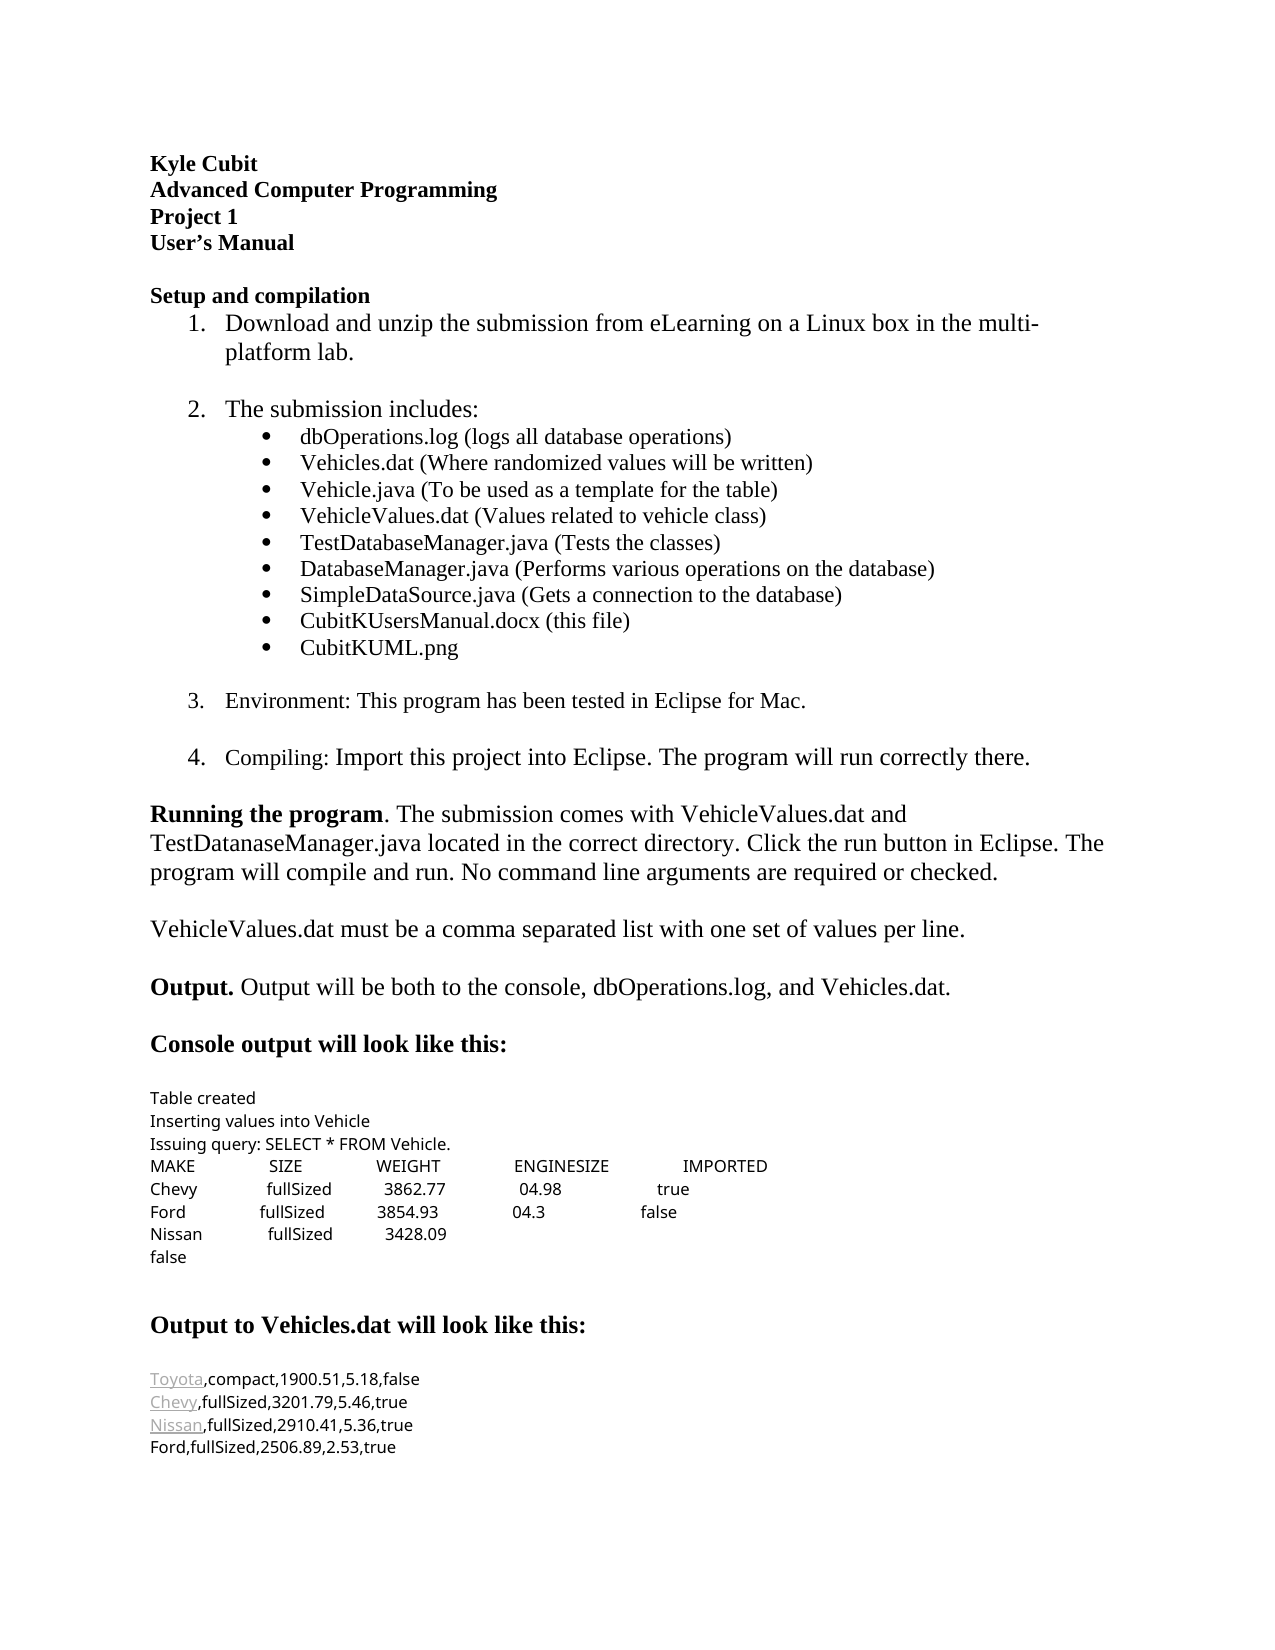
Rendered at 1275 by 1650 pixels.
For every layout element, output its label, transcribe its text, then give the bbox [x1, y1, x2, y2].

list DatabaseManager.java (Performs various operations on the database) [262, 555, 1125, 581]
text Inserting values into Vehicle [150, 1109, 1125, 1132]
text Toyota,compact,1900.51,5.18,false [150, 1368, 1125, 1391]
text Project 1 [150, 203, 1125, 229]
list Vehicles.dat (Where randomized values will be written) [262, 449, 1125, 476]
list SimpleDataSource.java (Gets a connection to the database) [262, 581, 1125, 608]
list dbOperations.log (logs all database operations) [262, 423, 1125, 449]
list Download and unzip the submission from eLearning on a Linux box in the multi-platform lab. [187, 308, 1125, 366]
text VehicleValues.dat must be a comma separated list with one set of values per line. [150, 914, 1125, 943]
text Output. Output will be both to the console, dbOperations.log, and Vehicles.dat. [150, 972, 1125, 1001]
text Console output will look like this: [150, 1029, 1125, 1058]
text Ford,fullSized,2506.89,2.53,true [150, 1436, 1125, 1459]
text Table created [150, 1087, 1125, 1109]
text Nissan,fullSized,2910.41,5.36,true [150, 1413, 1125, 1436]
list Compiling: Import this project into Eclipse. The program will run correctly there. [187, 742, 1125, 771]
text Chevy,fullSized,3201.79,5.46,true [150, 1391, 1125, 1413]
text false [150, 1246, 1125, 1268]
text Issuing query: SELECT * FROM Vehicle. [150, 1132, 1125, 1155]
text Nissan fullSized 3428.09 [150, 1223, 1125, 1246]
list CubitKUsersManual.docx (this file) [262, 608, 1125, 634]
text Kyle Cubit [150, 150, 1125, 176]
text Chevy fullSized 3862.77 04.98 true [150, 1178, 1125, 1200]
text MAKE SIZE WEIGHT ENGINESIZE IMPORTED [150, 1155, 1125, 1178]
text Setup and compilation [150, 282, 1125, 308]
list VehicleValues.dat (Values related to vehicle class) [262, 502, 1125, 528]
list TestDatabaseManager.java (Tests the classes) [262, 528, 1125, 555]
list The submission includes: [187, 394, 1125, 423]
list Vehicle.java (To be used as a template for the table) [262, 476, 1125, 502]
text Ford fullSized 3854.93 04.3 false [150, 1200, 1125, 1223]
text Running the program. The submission comes with VehicleValues.dat and TestDatanaseManager.java located in the correct directory. Click the run button in Eclipse. The program will compile and run. No command line arguments are required or checked. [150, 799, 1125, 886]
list Environment: This program has been tested in Eclipse for Mac. [187, 687, 1125, 713]
text User’s Manual [150, 229, 1125, 255]
text Advanced Computer Programming [150, 176, 1125, 203]
text Output to Vehicles.dat will look like this: [150, 1310, 1125, 1339]
list CubitKUML.png [262, 634, 1125, 660]
